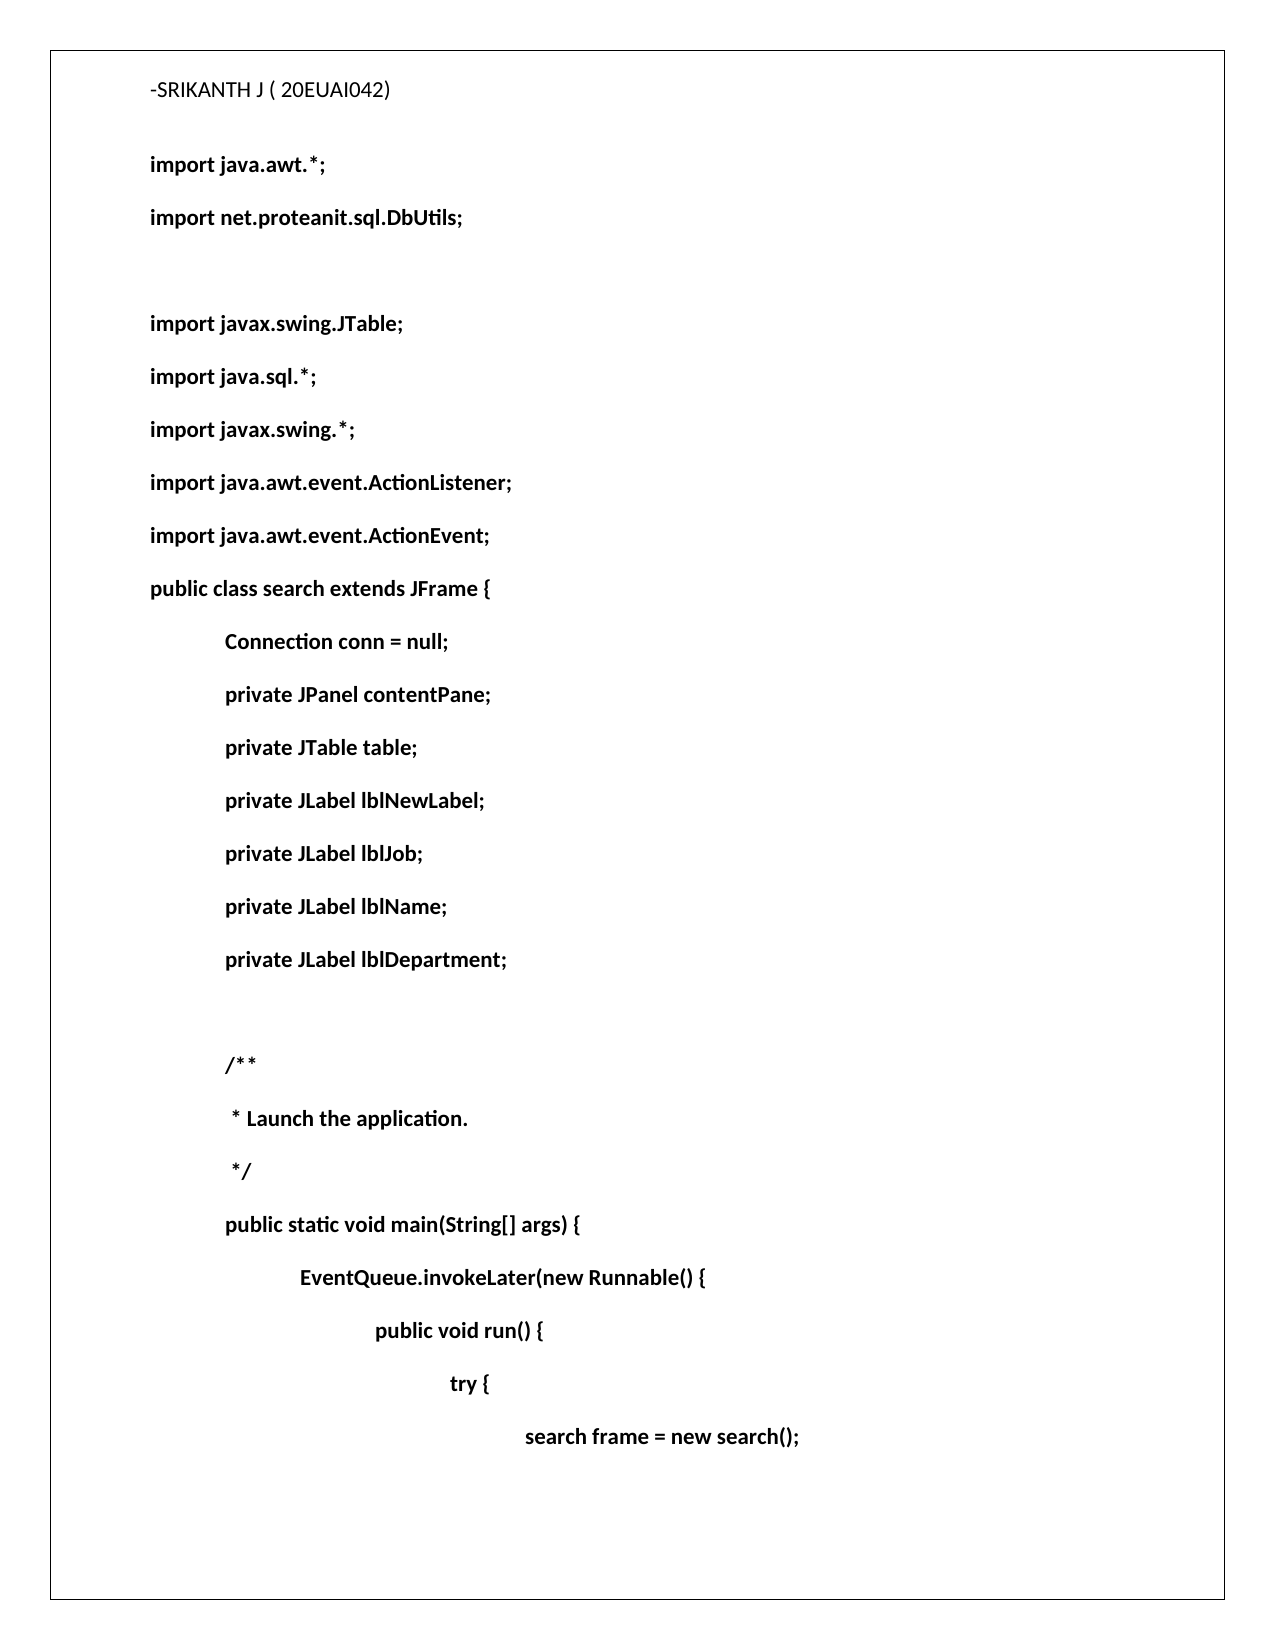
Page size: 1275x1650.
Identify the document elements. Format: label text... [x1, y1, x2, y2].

text private JLabel lblName; [150, 892, 1125, 920]
text public class search extends JFrame { [150, 574, 1125, 602]
text private JLabel lblJob; [150, 839, 1125, 867]
text import java.awt.event.ActionEvent; [150, 521, 1125, 549]
text import java.awt.*; [150, 150, 1125, 178]
text Connection conn = null; [150, 627, 1125, 655]
text private JTable table; [150, 733, 1125, 761]
text search frame = new search(); [150, 1422, 1125, 1451]
text try { [150, 1369, 1125, 1397]
text import net.proteanit.sql.DbUtils; [150, 203, 1125, 231]
text import javax.swing.JTable; [150, 309, 1125, 337]
text import java.sql.*; [150, 362, 1125, 390]
text /** [150, 1051, 1125, 1079]
text public void run() { [150, 1316, 1125, 1344]
text EventQueue.invokeLater(new Runnable() { [150, 1263, 1125, 1291]
text import java.awt.event.ActionListener; [150, 468, 1125, 496]
text private JLabel lblNewLabel; [150, 786, 1125, 814]
text * Launch the application. [150, 1104, 1125, 1132]
text */ [150, 1157, 1125, 1185]
text public static void main(String[] args) { [150, 1210, 1125, 1238]
text private JLabel lblDepartment; [150, 945, 1125, 973]
text private JPanel contentPane; [150, 680, 1125, 708]
text import javax.swing.*; [150, 415, 1125, 443]
